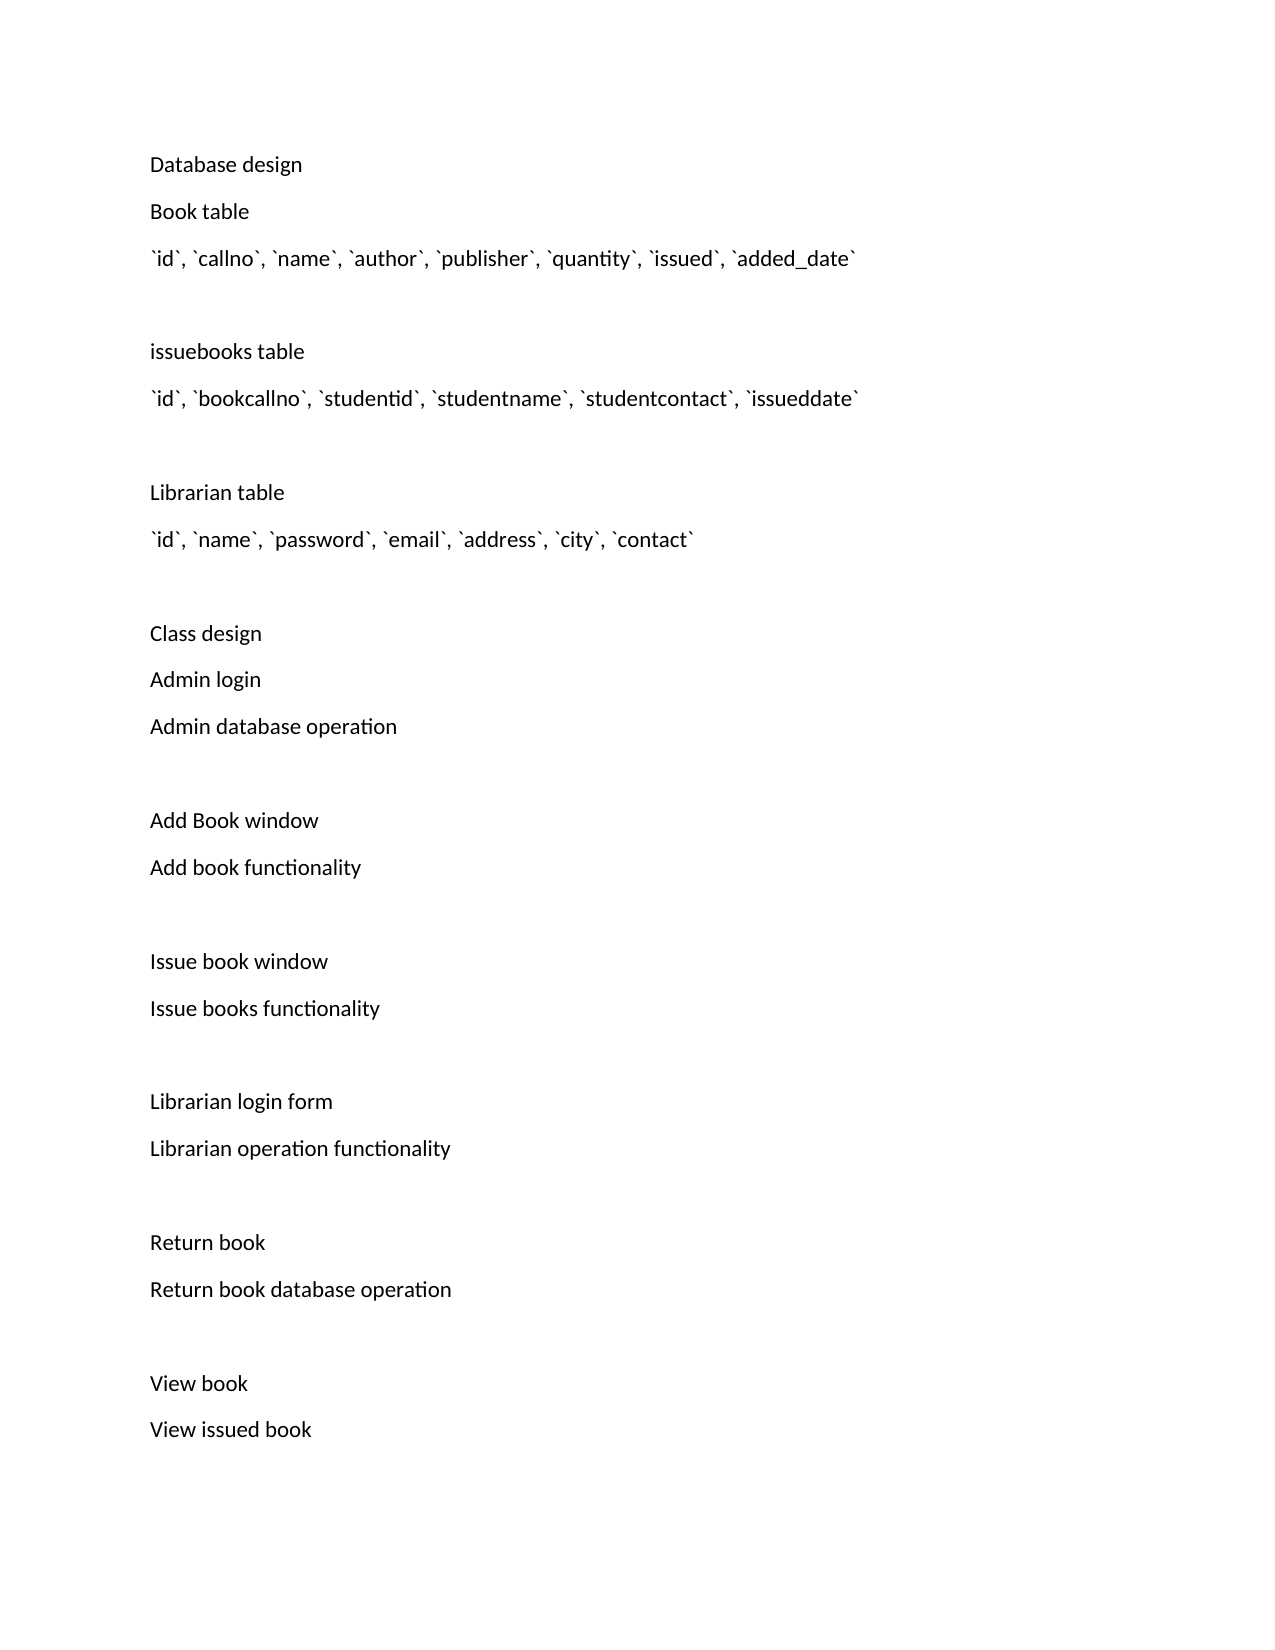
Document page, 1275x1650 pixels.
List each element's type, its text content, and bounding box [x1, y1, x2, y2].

text `id`, `callno`, `name`, `author`, `publisher`, `quantity`, `issued`, `added_date` [150, 244, 1125, 272]
text Admin login [150, 666, 1125, 694]
text Librarian operation functionality [150, 1134, 1125, 1162]
text Librarian table [150, 478, 1125, 506]
text Issue book window [150, 947, 1125, 975]
text Add book functionality [150, 853, 1125, 881]
text Return book [150, 1228, 1125, 1256]
text Book table [150, 197, 1125, 225]
text Database design [150, 150, 1125, 178]
text `id`, `name`, `password`, `email`, `address`, `city`, `contact` [150, 525, 1125, 553]
text View book [150, 1369, 1125, 1397]
text Admin database operation [150, 712, 1125, 741]
text View issued book [150, 1416, 1125, 1444]
text Class design [150, 619, 1125, 647]
text Return book database operation [150, 1275, 1125, 1303]
text Issue books functionality [150, 994, 1125, 1022]
text `id`, `bookcallno`, `studentid`, `studentname`, `studentcontact`, `issueddate` [150, 384, 1125, 412]
text Add Book window [150, 806, 1125, 834]
text issuebooks table [150, 337, 1125, 366]
text Librarian login form [150, 1087, 1125, 1116]
